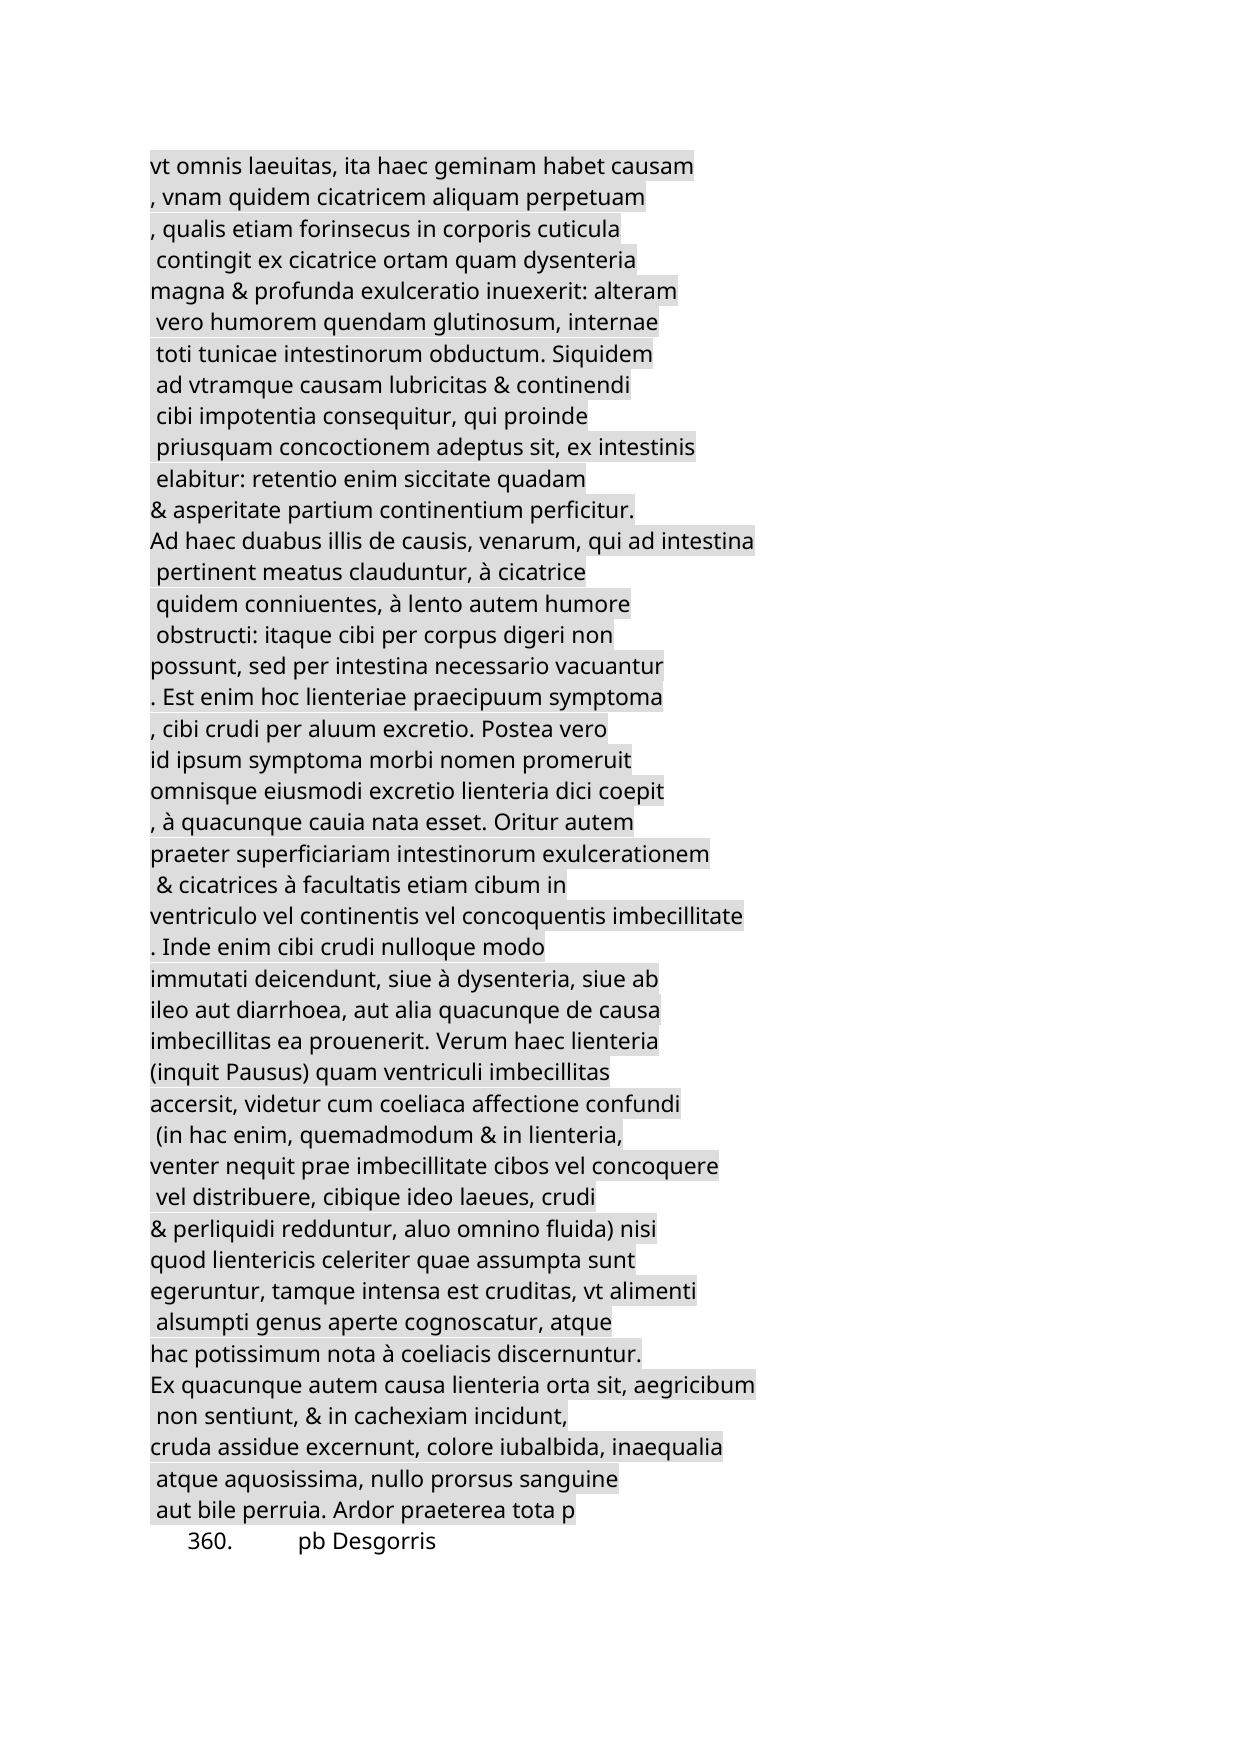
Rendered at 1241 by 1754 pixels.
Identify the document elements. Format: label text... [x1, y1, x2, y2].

list pb Desgorris [187, 1525, 1090, 1556]
